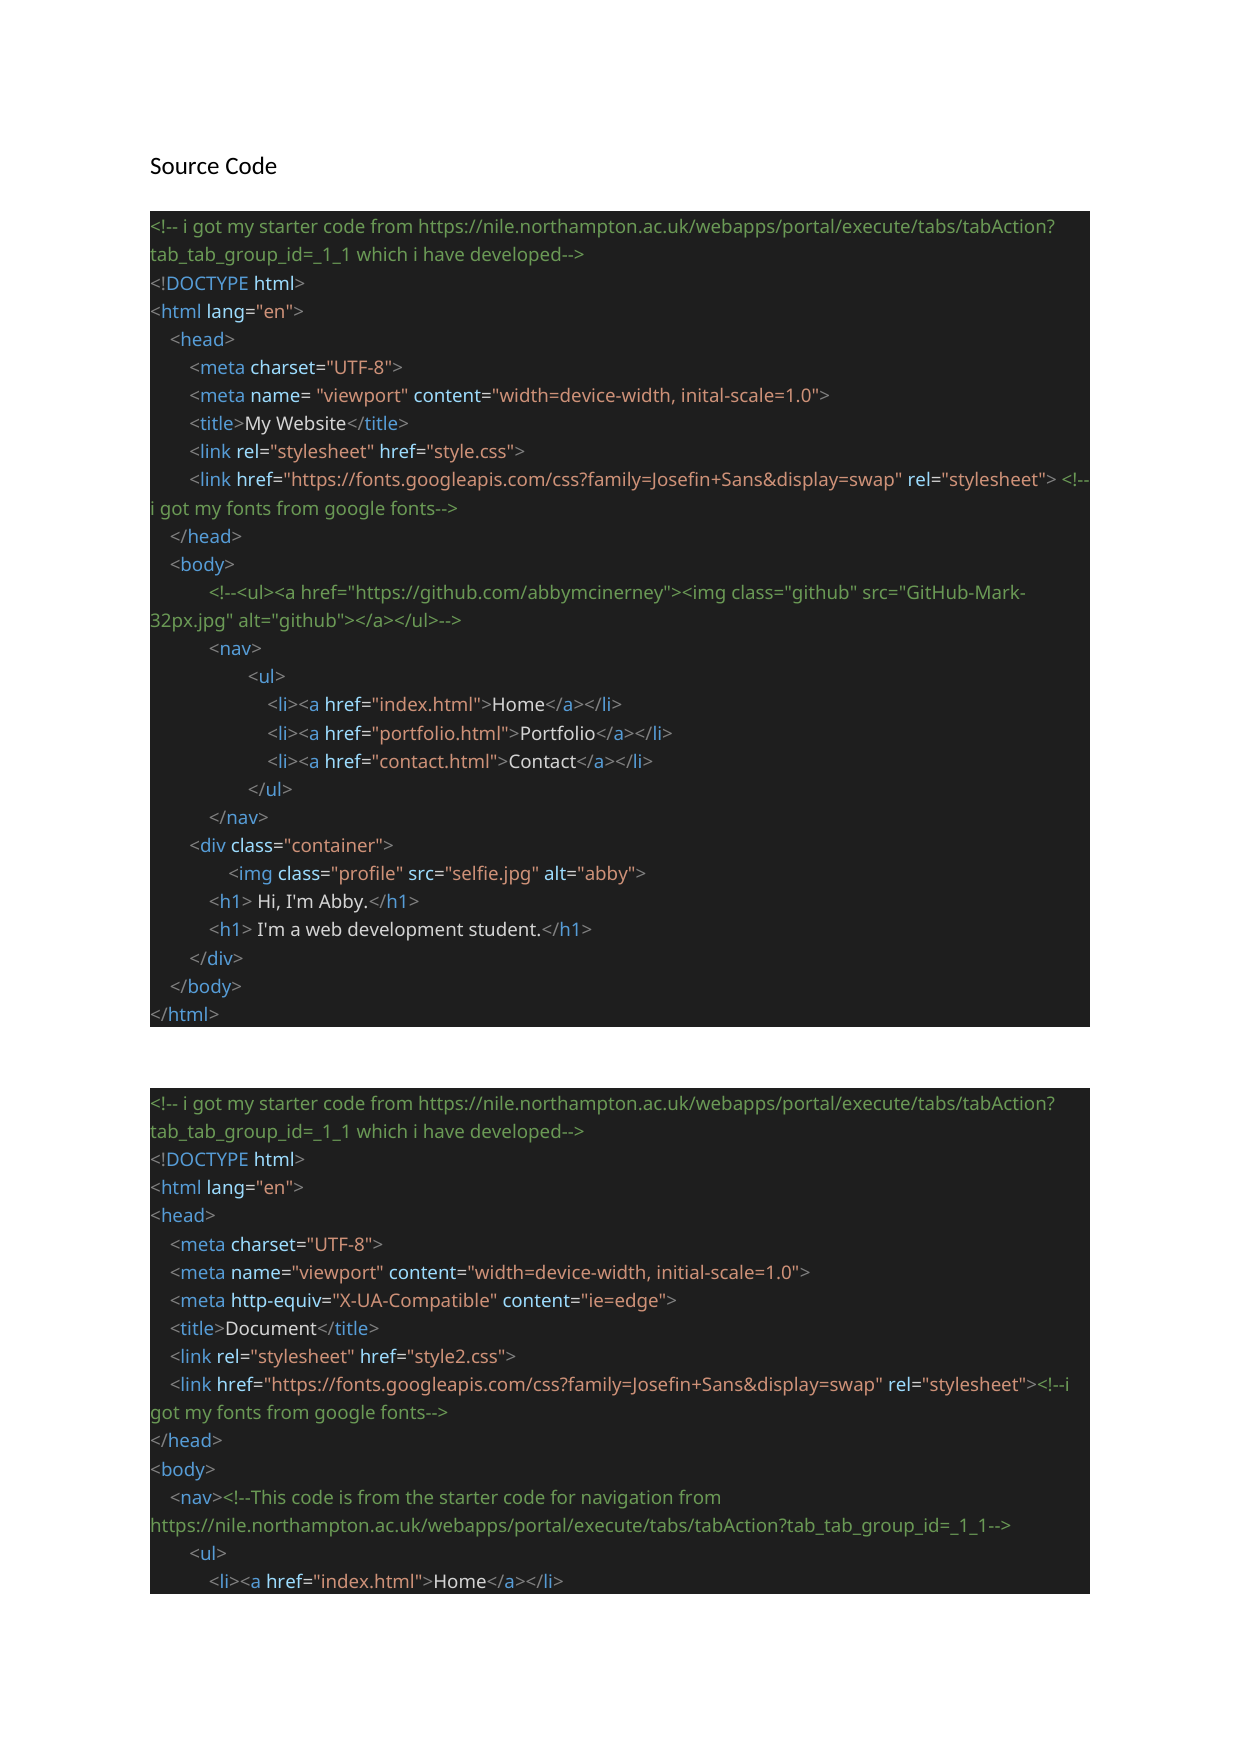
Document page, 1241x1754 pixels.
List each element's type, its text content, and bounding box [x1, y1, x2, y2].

text <meta charset="UTF-8"> [150, 1228, 1090, 1256]
text </body> [150, 970, 1090, 998]
text <!DOCTYPE html> [150, 1144, 1090, 1172]
text <div class="container"> [150, 830, 1090, 858]
text </div> [150, 942, 1090, 970]
text <img class="profile" src="selfie.jpg" alt="abby"> [150, 858, 1090, 886]
text <li><a href="index.html">Home</a></li> [150, 1566, 1090, 1594]
text <li><a href="contact.html">Contact</a></li> [150, 745, 1090, 773]
text <meta name= "viewport" content="width=device-width, inital-scale=1.0"> [150, 380, 1090, 408]
text <body> [150, 548, 1090, 577]
text <!-- i got my starter code from https://nile.northampton.ac.uk/webapps/portal/execute/tabs/tabAction?tab_tab_group_id=_1_1 which i have developed--> [150, 1088, 1090, 1144]
text <nav><!--This code is from the starter code for navigation from https://nile.northampton.ac.uk/webapps/portal/execute/tabs/tabAction?tab_tab_group_id=_1_1--> [150, 1481, 1090, 1538]
text <li><a href="portfolio.html">Portfolio</a></li> [150, 717, 1090, 745]
text <link href="https://fonts.googleapis.com/css?family=Josefin+Sans&display=swap" rel="stylesheet"> <!--i got my fonts from google fonts--> [150, 464, 1090, 520]
text </nav> [150, 802, 1090, 830]
text <link href="https://fonts.googleapis.com/css?family=Josefin+Sans&display=swap" rel="stylesheet"><!--i got my fonts from google fonts--> [150, 1369, 1090, 1425]
text </head> [150, 520, 1090, 548]
text </ul> [150, 773, 1090, 802]
text <head> [150, 1200, 1090, 1228]
text <title>Document</title> [150, 1313, 1090, 1341]
text <head> [150, 323, 1090, 352]
text </html> [150, 998, 1090, 1027]
text <html lang="en"> [150, 295, 1090, 323]
text <h1> Hi, I'm Abby.</h1> [150, 886, 1090, 914]
text <!--<ul><a href="https://github.com/abbymcinerney"><img class="github" src="GitHub-Mark-32px.jpg" alt="github"></a></ul>--> [150, 577, 1090, 633]
text <link rel="stylesheet" href="style.css"> [150, 436, 1090, 464]
text <link rel="stylesheet" href="style2.css"> [150, 1341, 1090, 1369]
text <body> [150, 1453, 1090, 1481]
text <html lang="en"> [150, 1172, 1090, 1200]
text <meta http-equiv="X-UA-Compatible" content="ie=edge"> [150, 1284, 1090, 1313]
text <h1> I'm a web development student.</h1> [150, 914, 1090, 942]
text <ul> [150, 661, 1090, 689]
text <!-- i got my starter code from https://nile.northampton.ac.uk/webapps/portal/execute/tabs/tabAction?tab_tab_group_id=_1_1 which i have developed--> [150, 211, 1090, 267]
text <ul> [150, 1538, 1090, 1566]
text <meta charset="UTF-8"> [150, 352, 1090, 380]
text <!DOCTYPE html> [150, 267, 1090, 295]
text <nav> [150, 633, 1090, 661]
text Source Code [150, 150, 1090, 181]
text <meta name="viewport" content="width=device-width, initial-scale=1.0"> [150, 1256, 1090, 1284]
text <li><a href="index.html">Home</a></li> [150, 689, 1090, 717]
text </head> [150, 1425, 1090, 1453]
text <title>My Website</title> [150, 408, 1090, 436]
